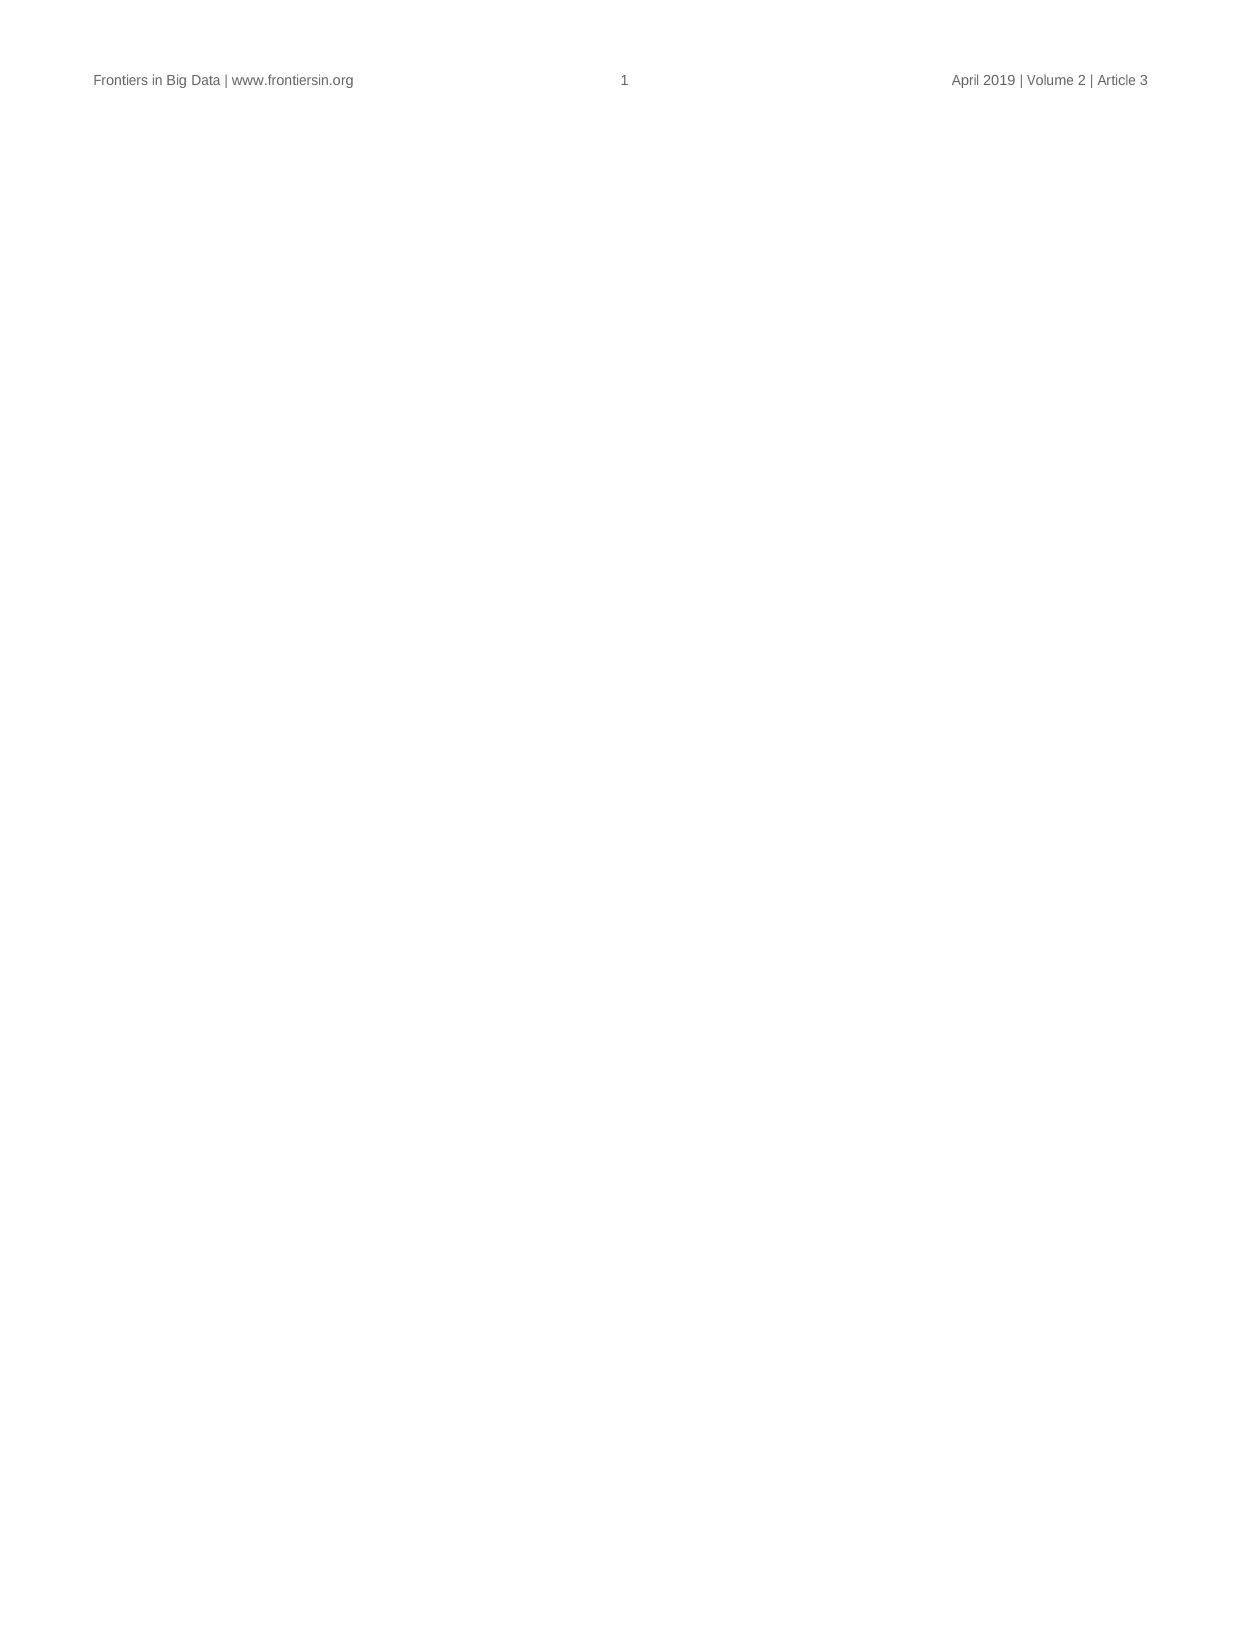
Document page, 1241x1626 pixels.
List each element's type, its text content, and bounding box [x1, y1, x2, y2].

text Frontiers in Big Data | www.frontiersin.org 1 April 2019 | Volume 2 | Article 3 [93, 71, 1154, 88]
